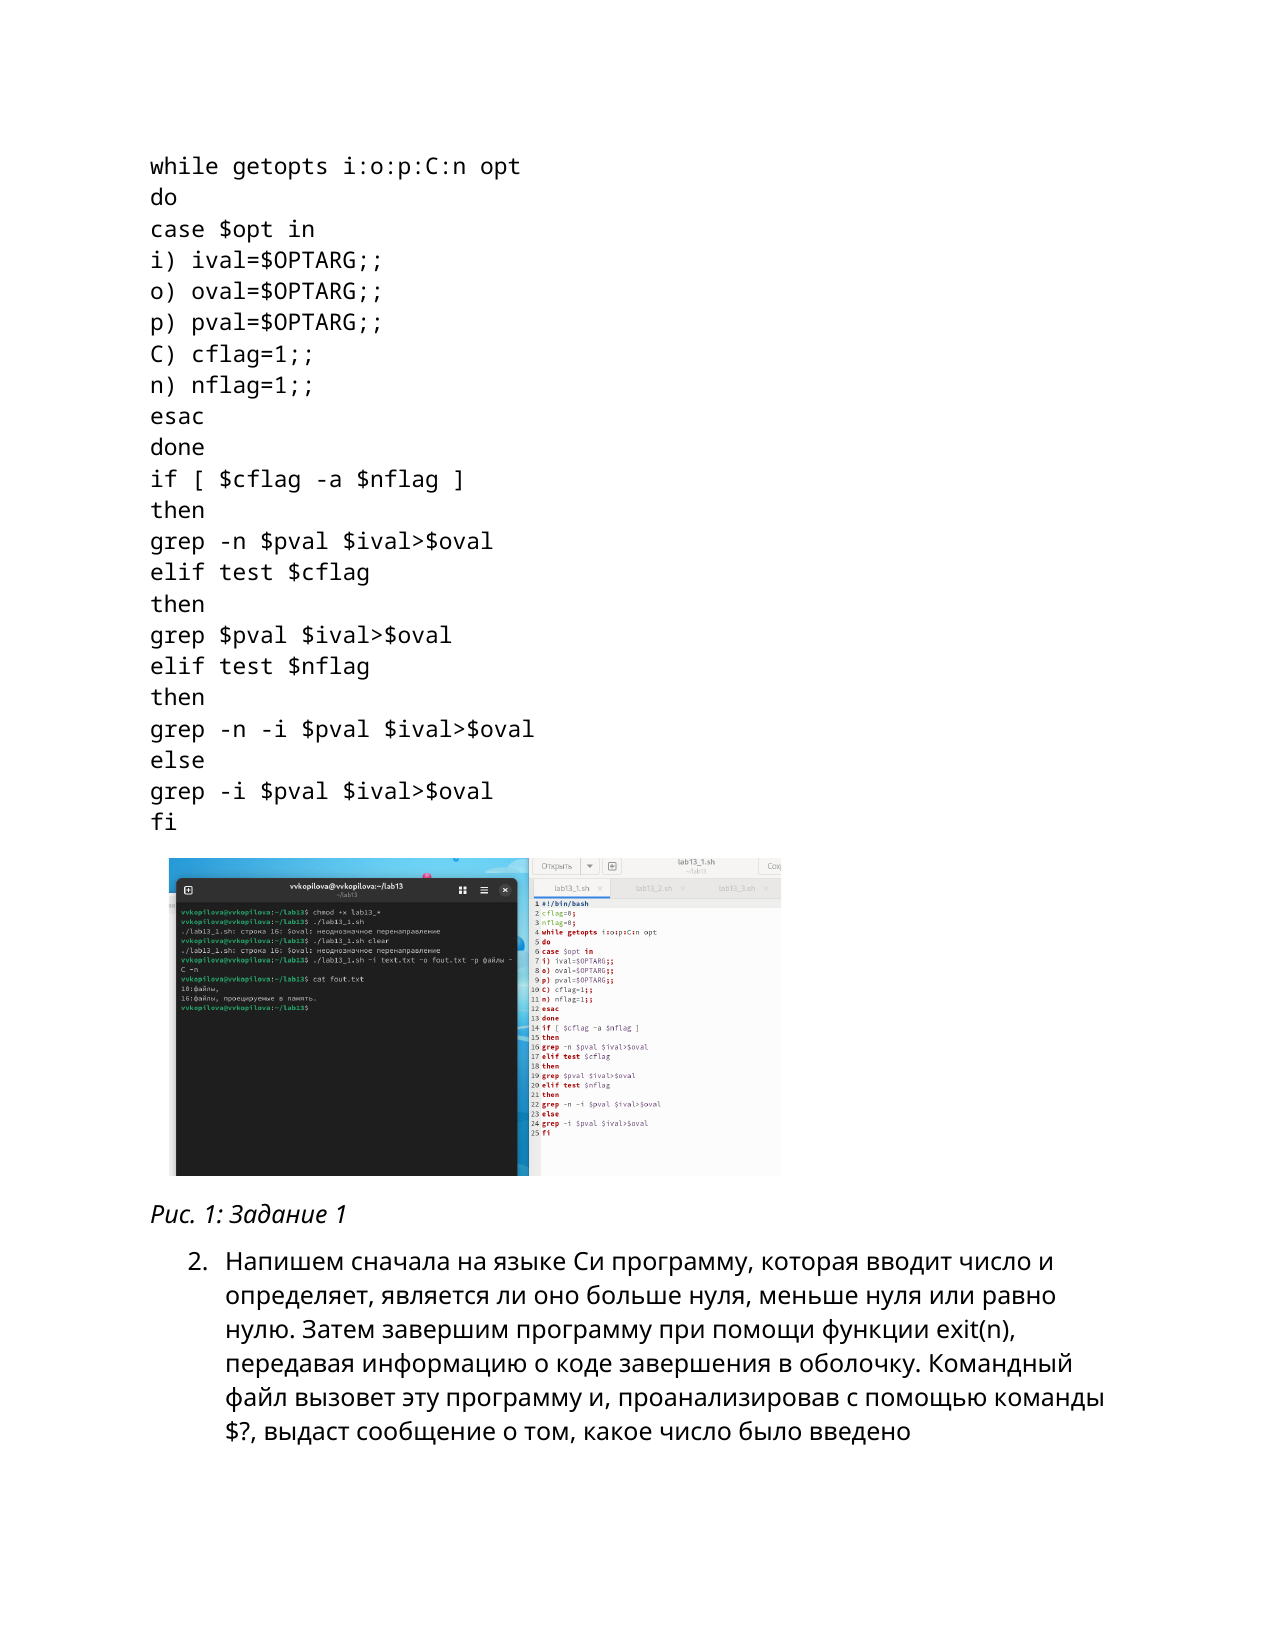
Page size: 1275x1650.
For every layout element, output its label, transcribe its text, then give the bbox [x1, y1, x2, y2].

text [150, 150, 1125, 837]
list Напишем сначала на языке Си программу, которая вводит число и определяет, является ли оно больше нуля, меньше нуля или равно нулю. Затем завершим программу при помощи функции exit(n), передавая информацию о коде завершения в оболочку. Командный файл вызовет эту программу и, проанализировав с помощью команды $?, выдаст сообщение о том, какое число было введено [187, 1243, 1125, 1448]
picture [168, 858, 782, 1176]
text Рис. 1: Задание 1 [150, 1197, 1125, 1231]
